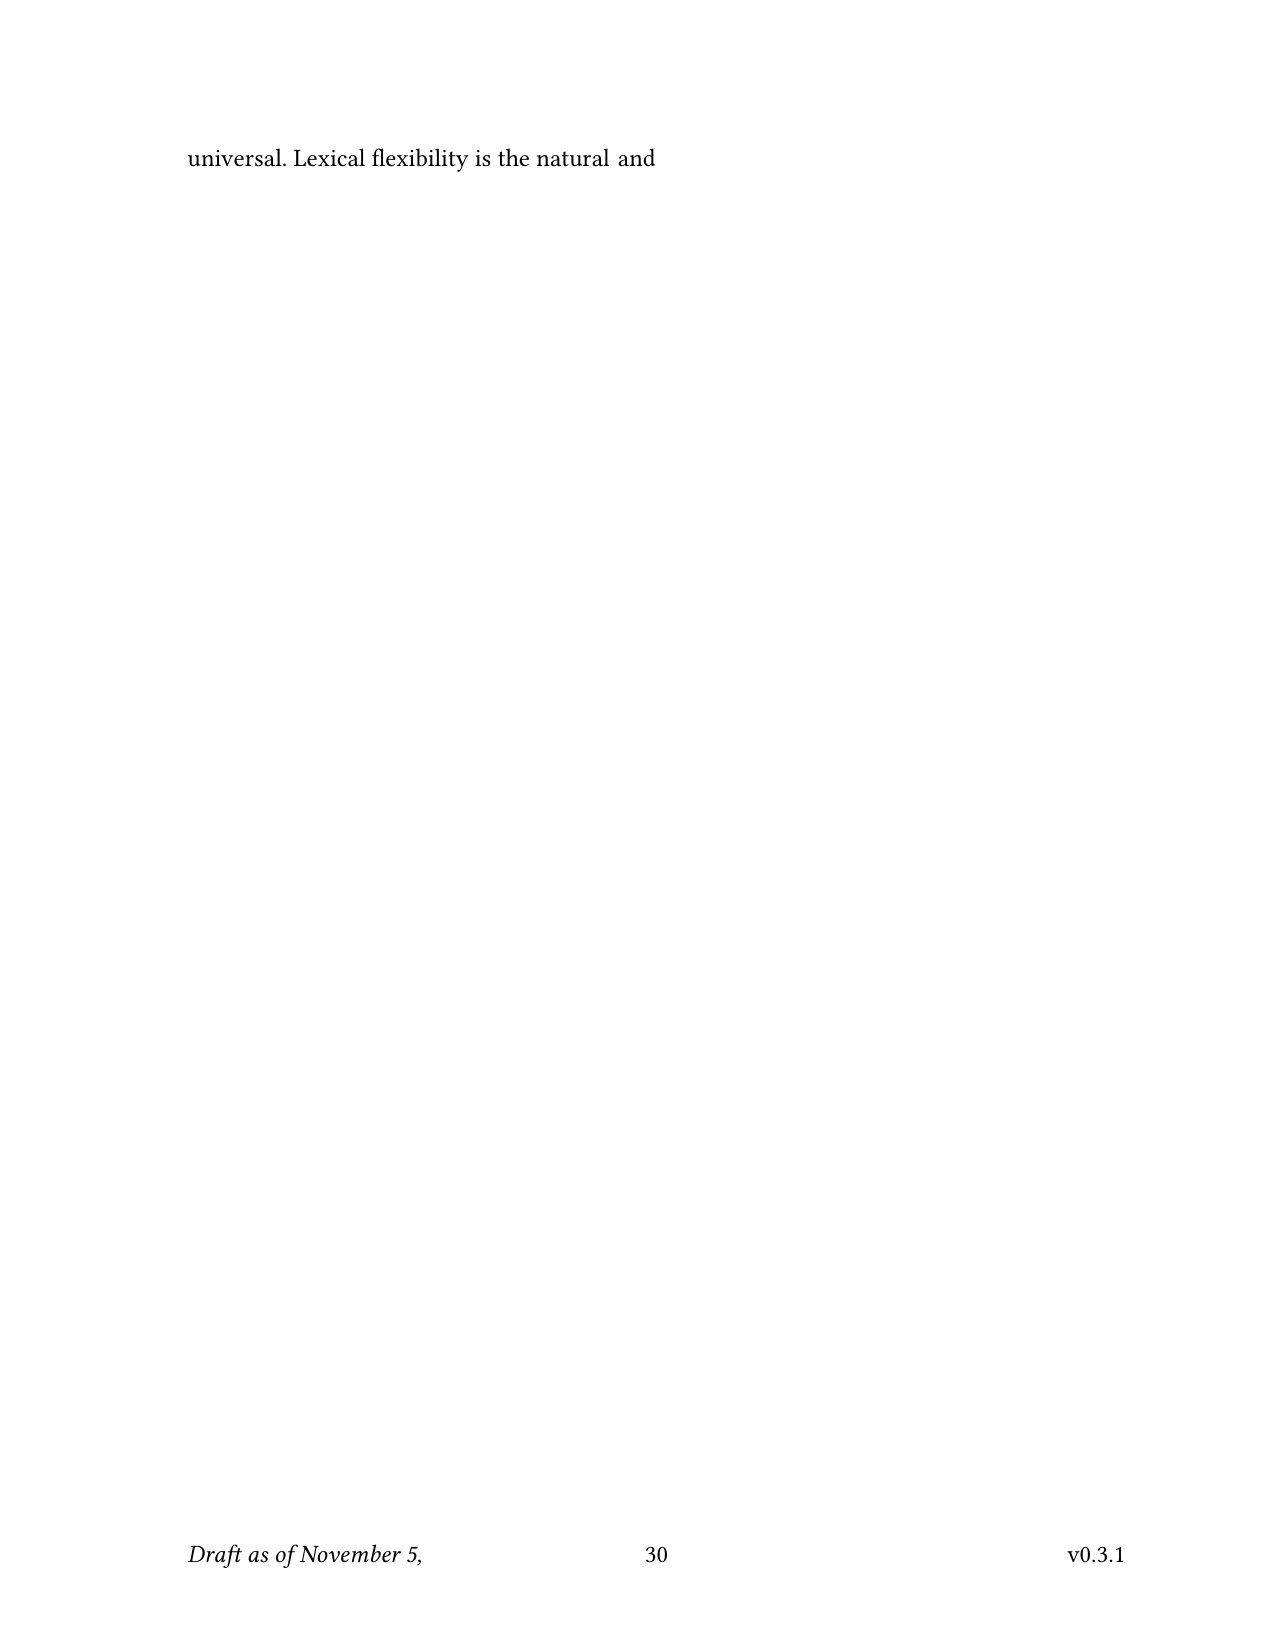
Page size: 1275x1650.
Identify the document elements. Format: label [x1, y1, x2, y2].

text [187, 144, 1126, 172]
